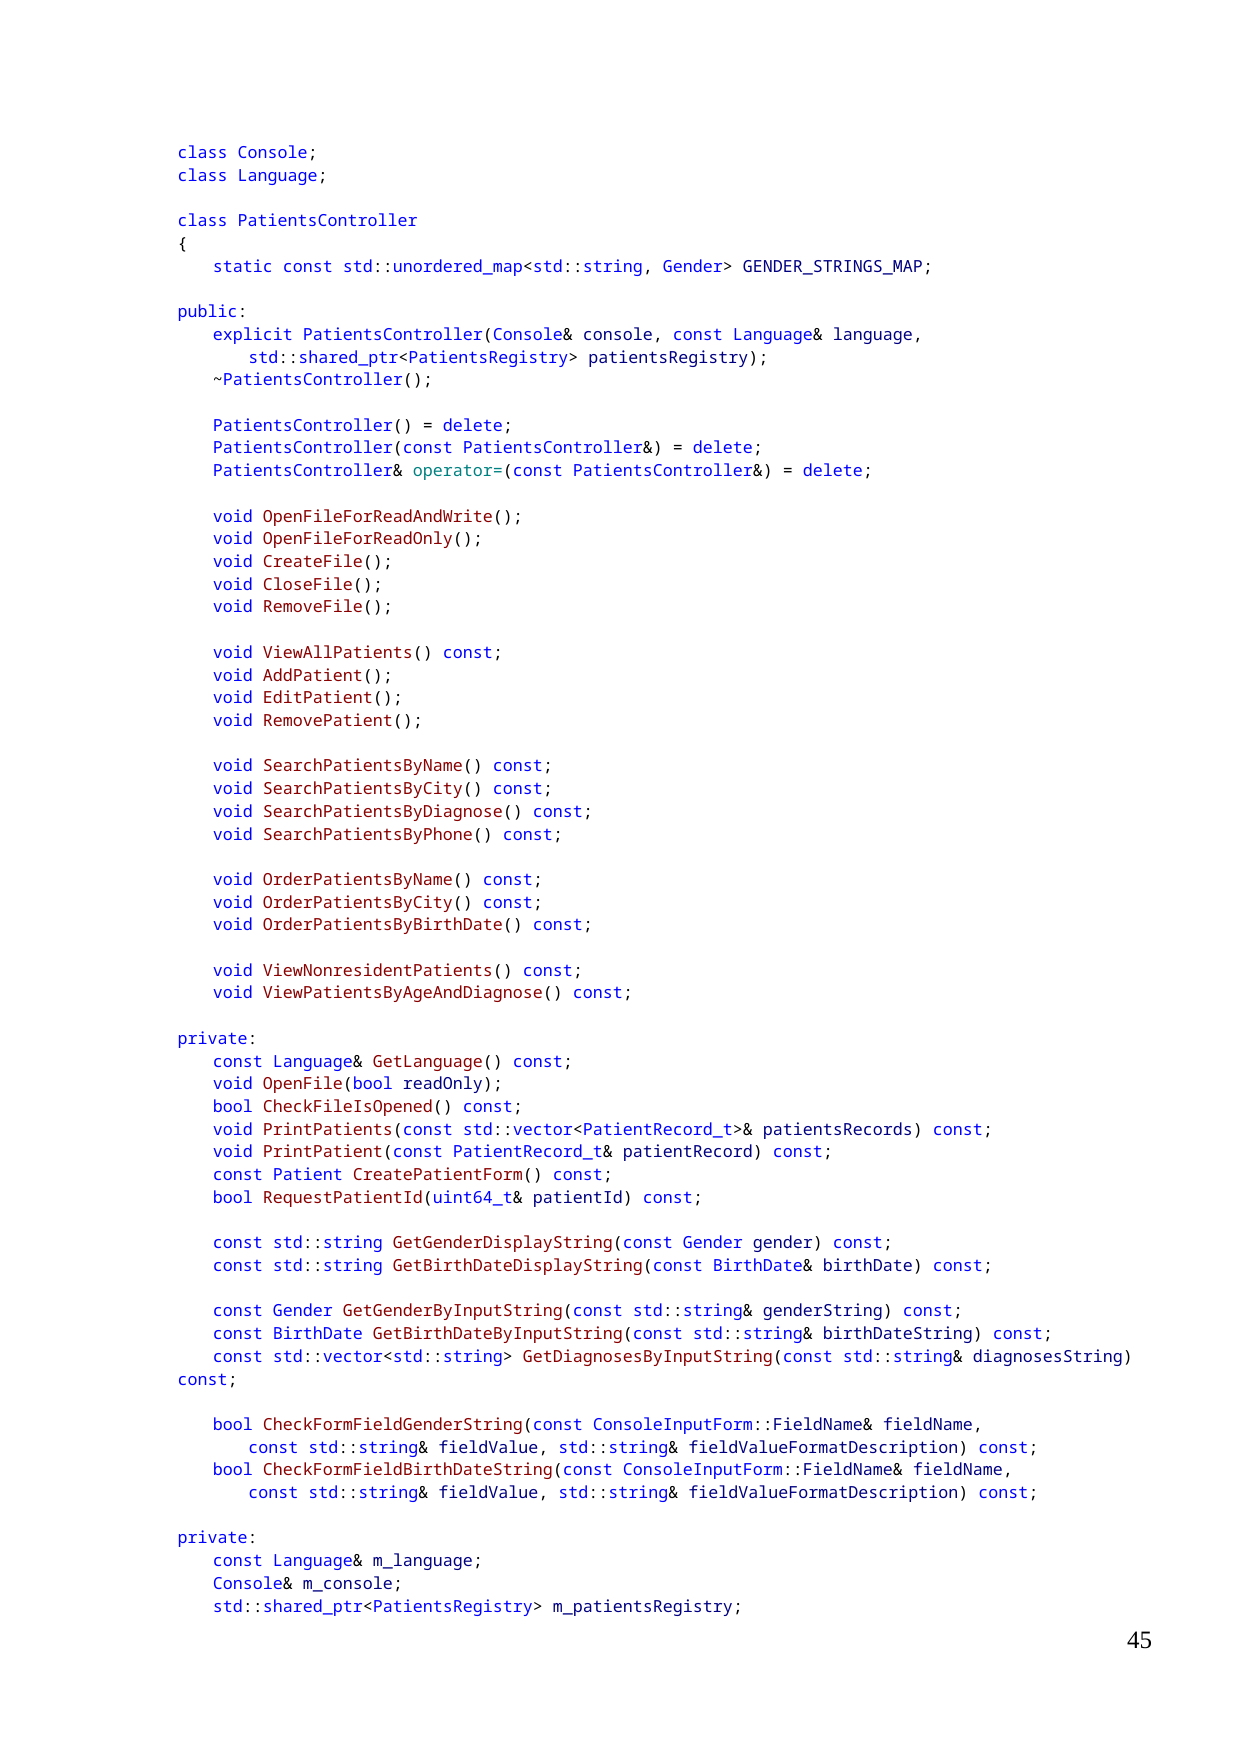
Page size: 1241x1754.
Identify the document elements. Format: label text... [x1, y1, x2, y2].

text void RemoveFile(); [177, 595, 1152, 618]
text const std::string& fieldValue, std::string& fieldValueFormatDescription) const; [177, 1481, 1152, 1503]
text void ViewPatientsByAgeAndDiagnose() const; [177, 981, 1152, 1004]
text void AddPatient(); [177, 663, 1152, 686]
text static const std::unordered_map<std::string, Gender> GENDER_STRINGS_MAP; [177, 254, 1152, 277]
text bool CheckFormFieldBirthDateString(const ConsoleInputForm::FieldName& fieldName, [177, 1458, 1152, 1481]
text const BirthDate GetBirthDateByInputString(const std::string& birthDateString) const; [177, 1322, 1152, 1344]
text const Language& GetLanguage() const; [177, 1049, 1152, 1072]
text void EditPatient(); [177, 686, 1152, 708]
text void SearchPatientsByCity() const; [177, 777, 1152, 799]
text private: [177, 1526, 1152, 1549]
text class Console; [177, 141, 1152, 163]
text void SearchPatientsByPhone() const; [177, 822, 1152, 845]
text void OrderPatientsByName() const; [177, 867, 1152, 890]
text { [177, 232, 1152, 254]
text void PrintPatient(const PatientRecord_t& patientRecord) const; [177, 1140, 1152, 1163]
text explicit PatientsController(Console& console, const Language& language, [177, 322, 1152, 345]
text Console& m_console; [177, 1571, 1152, 1594]
text std::shared_ptr<PatientsRegistry> m_patientsRegistry; [177, 1594, 1152, 1617]
text bool CheckFormFieldGenderString(const ConsoleInputForm::FieldName& fieldName, [177, 1412, 1152, 1435]
text class Language; [177, 163, 1152, 186]
text bool RequestPatientId(uint64_t& patientId) const; [177, 1185, 1152, 1208]
text const Language& m_language; [177, 1549, 1152, 1571]
text void OpenFile(bool readOnly); [177, 1072, 1152, 1094]
text void ViewNonresidentPatients() const; [177, 958, 1152, 981]
text const Gender GetGenderByInputString(const std::string& genderString) const; [177, 1299, 1152, 1322]
text bool CheckFileIsOpened() const; [177, 1094, 1152, 1117]
text std::shared_ptr<PatientsRegistry> patientsRegistry); [177, 345, 1152, 368]
text class PatientsController [177, 209, 1152, 232]
text void SearchPatientsByName() const; [177, 754, 1152, 777]
text const std::vector<std::string> GetDiagnosesByInputString(const std::string& diagnosesString) const; [177, 1344, 1152, 1390]
text void ViewAllPatients() const; [177, 640, 1152, 663]
text const std::string GetBirthDateDisplayString(const BirthDate& birthDate) const; [177, 1253, 1152, 1276]
text PatientsController(const PatientsController&) = delete; [177, 436, 1152, 459]
text public: [177, 300, 1152, 322]
text PatientsController() = delete; [177, 413, 1152, 436]
text void SearchPatientsByDiagnose() const; [177, 799, 1152, 822]
text void OpenFileForReadOnly(); [177, 527, 1152, 549]
text const std::string& fieldValue, std::string& fieldValueFormatDescription) const; [177, 1435, 1152, 1458]
text void OrderPatientsByCity() const; [177, 890, 1152, 913]
text ~PatientsController(); [177, 368, 1152, 391]
text void CreateFile(); [177, 549, 1152, 572]
text void OrderPatientsByBirthDate() const; [177, 913, 1152, 936]
text const Patient CreatePatientForm() const; [177, 1163, 1152, 1185]
text void PrintPatients(const std::vector<PatientRecord_t>& patientsRecords) const; [177, 1117, 1152, 1140]
text void CloseFile(); [177, 572, 1152, 595]
text const std::string GetGenderDisplayString(const Gender gender) const; [177, 1231, 1152, 1253]
text void OpenFileForReadAndWrite(); [177, 504, 1152, 527]
text void RemovePatient(); [177, 708, 1152, 731]
text PatientsController& operator=(const PatientsController&) = delete; [177, 459, 1152, 481]
text private: [177, 1026, 1152, 1049]
